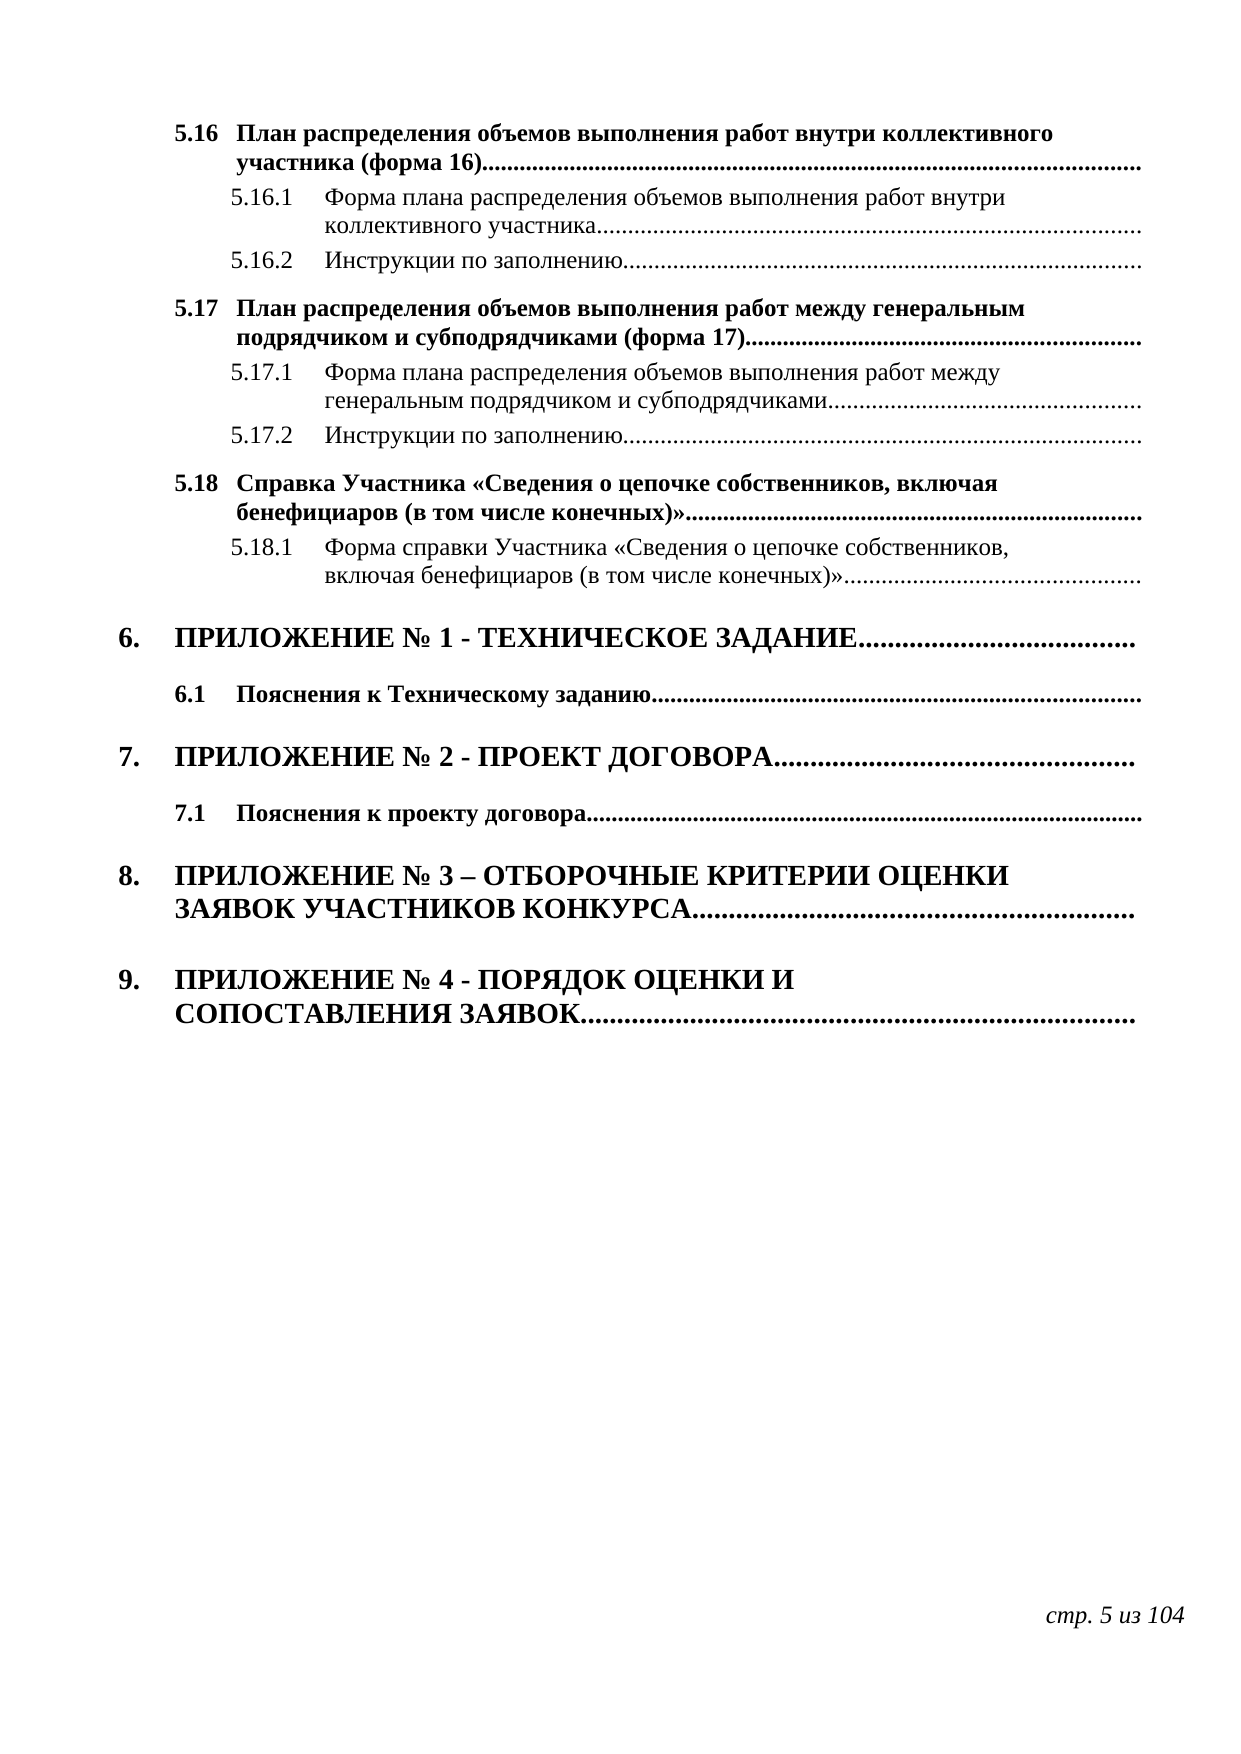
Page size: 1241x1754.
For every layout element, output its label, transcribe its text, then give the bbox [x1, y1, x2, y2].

text 5.18 Справка Участника «Сведения о цепочке собственников, включая бенефициаров (в том числе конечных)» 106 [174, 468, 1093, 526]
text 5.16.1 Форма плана распределения объемов выполнения работ внутри коллективного участника 100 [230, 182, 1063, 239]
text 6.1 Пояснения к Техническому заданию 107 [174, 679, 1093, 708]
text 7.1 Пояснения к проекту договора 108 [174, 798, 1093, 826]
text 9. Приложение № 4 - Порядок оценки и сопоставления заявок 110 [118, 962, 1063, 1029]
text 8. Приложение № 3 – Отборочные критерии оценки заявок Участников конкурса 109 [118, 858, 1063, 925]
text 7. Приложение № 2 - Проект Договора 108 [118, 739, 1063, 773]
text 5.18.1 Форма справки Участника «Сведения о цепочке собственников, включая бенефициаров (в том числе конечных)» 106 [230, 532, 1063, 589]
text 5.17.1 Форма плана распределения объемов выполнения работ между генеральным подрядчиком и субподрядчиками 103 [230, 357, 1063, 414]
text 5.17.2 Инструкции по заполнению 105 [230, 421, 1063, 449]
text 5.16 План распределения объемов выполнения работ внутри коллективного участника (форма 16) 100 [174, 118, 1093, 176]
text 6. Приложение № 1 - Техническое задание 107 [118, 621, 1063, 654]
text 5.17 План распределения объемов выполнения работ между генеральным подрядчиком и субподрядчиками (форма 17) 103 [174, 293, 1093, 351]
text 5.16.2 Инструкции по заполнению 102 [230, 246, 1063, 274]
